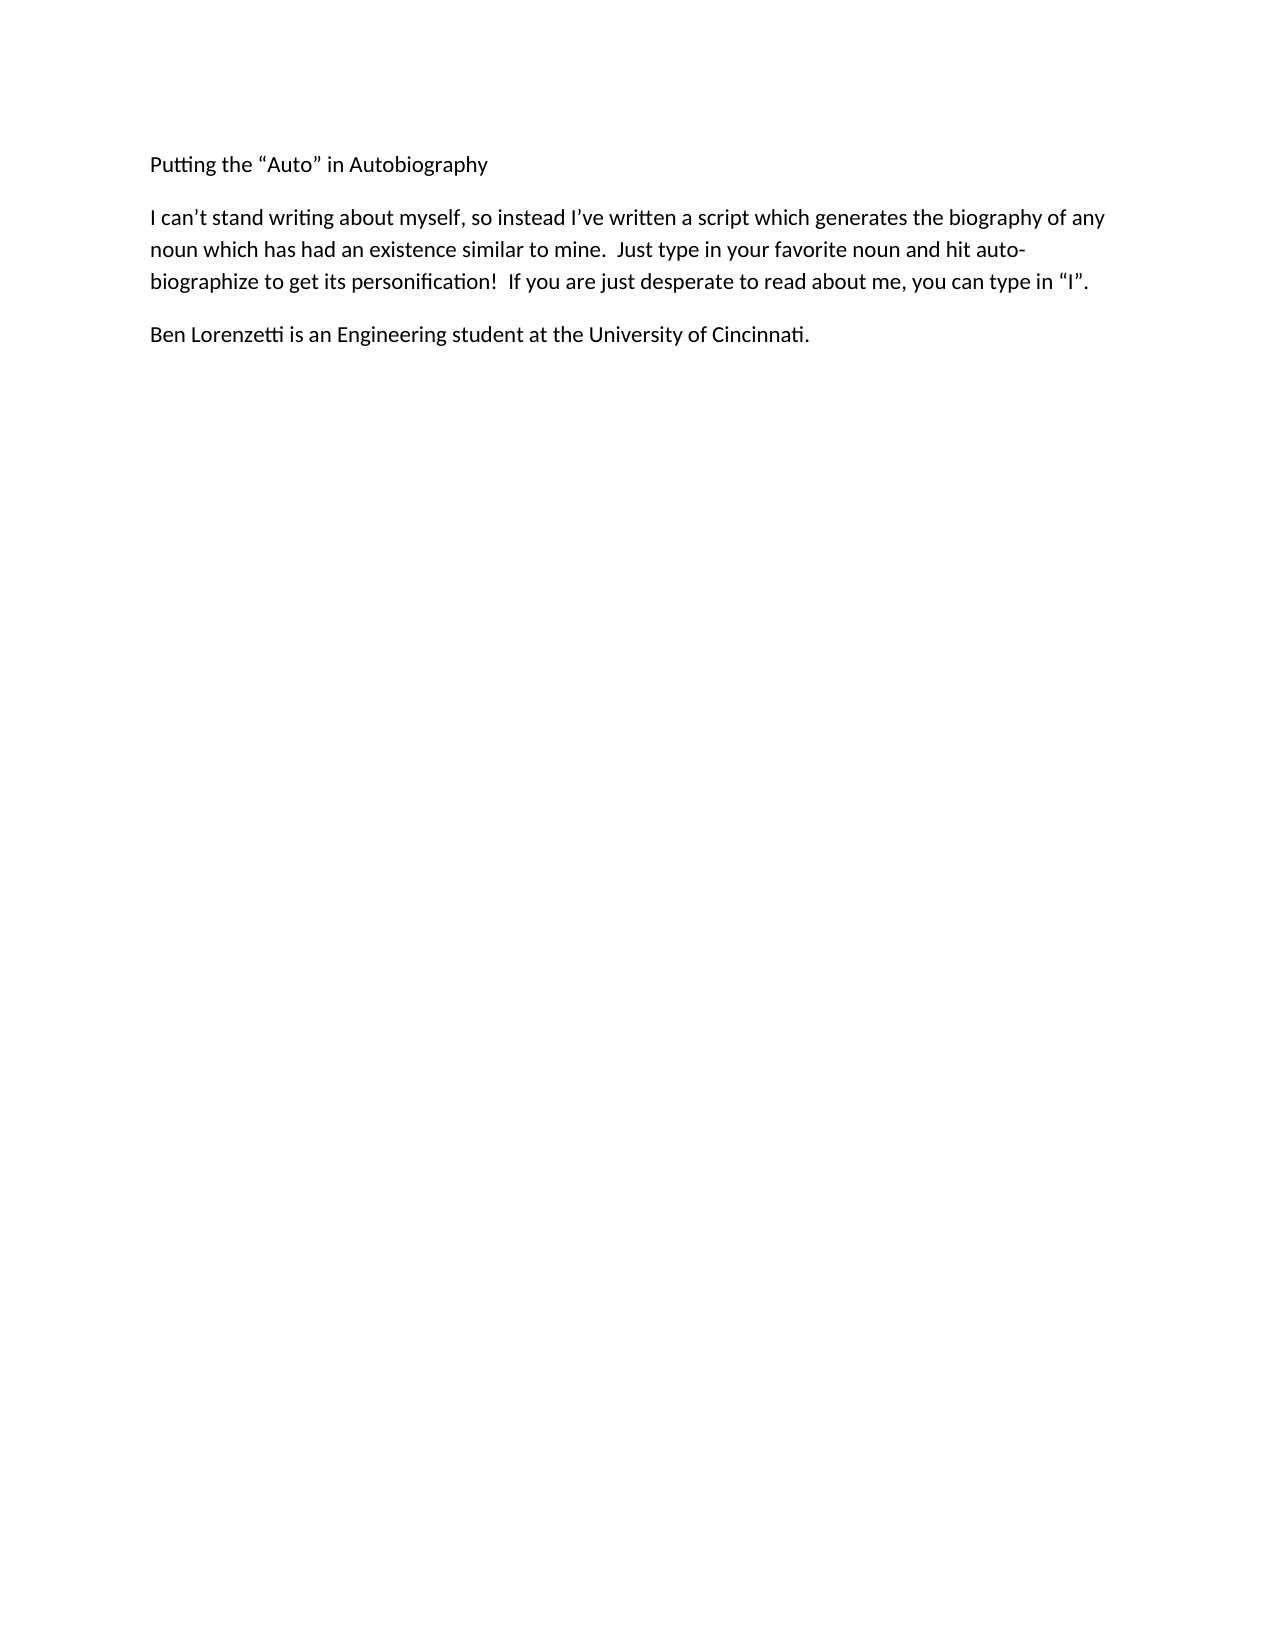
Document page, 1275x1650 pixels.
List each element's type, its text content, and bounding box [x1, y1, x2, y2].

text I can’t stand writing about myself, so instead I’ve written a script which generates the biography of any noun which has had an existence similar to mine. Just type in your favorite noun and hit auto-biographize to get its personification! If you are just desperate to read about me, you can type in “I”. [150, 203, 1125, 295]
text Putting the “Auto” in Autobiography [150, 150, 1125, 178]
text Ben Lorenzetti is an Engineering student at the University of Cincinnati. [150, 320, 1125, 348]
